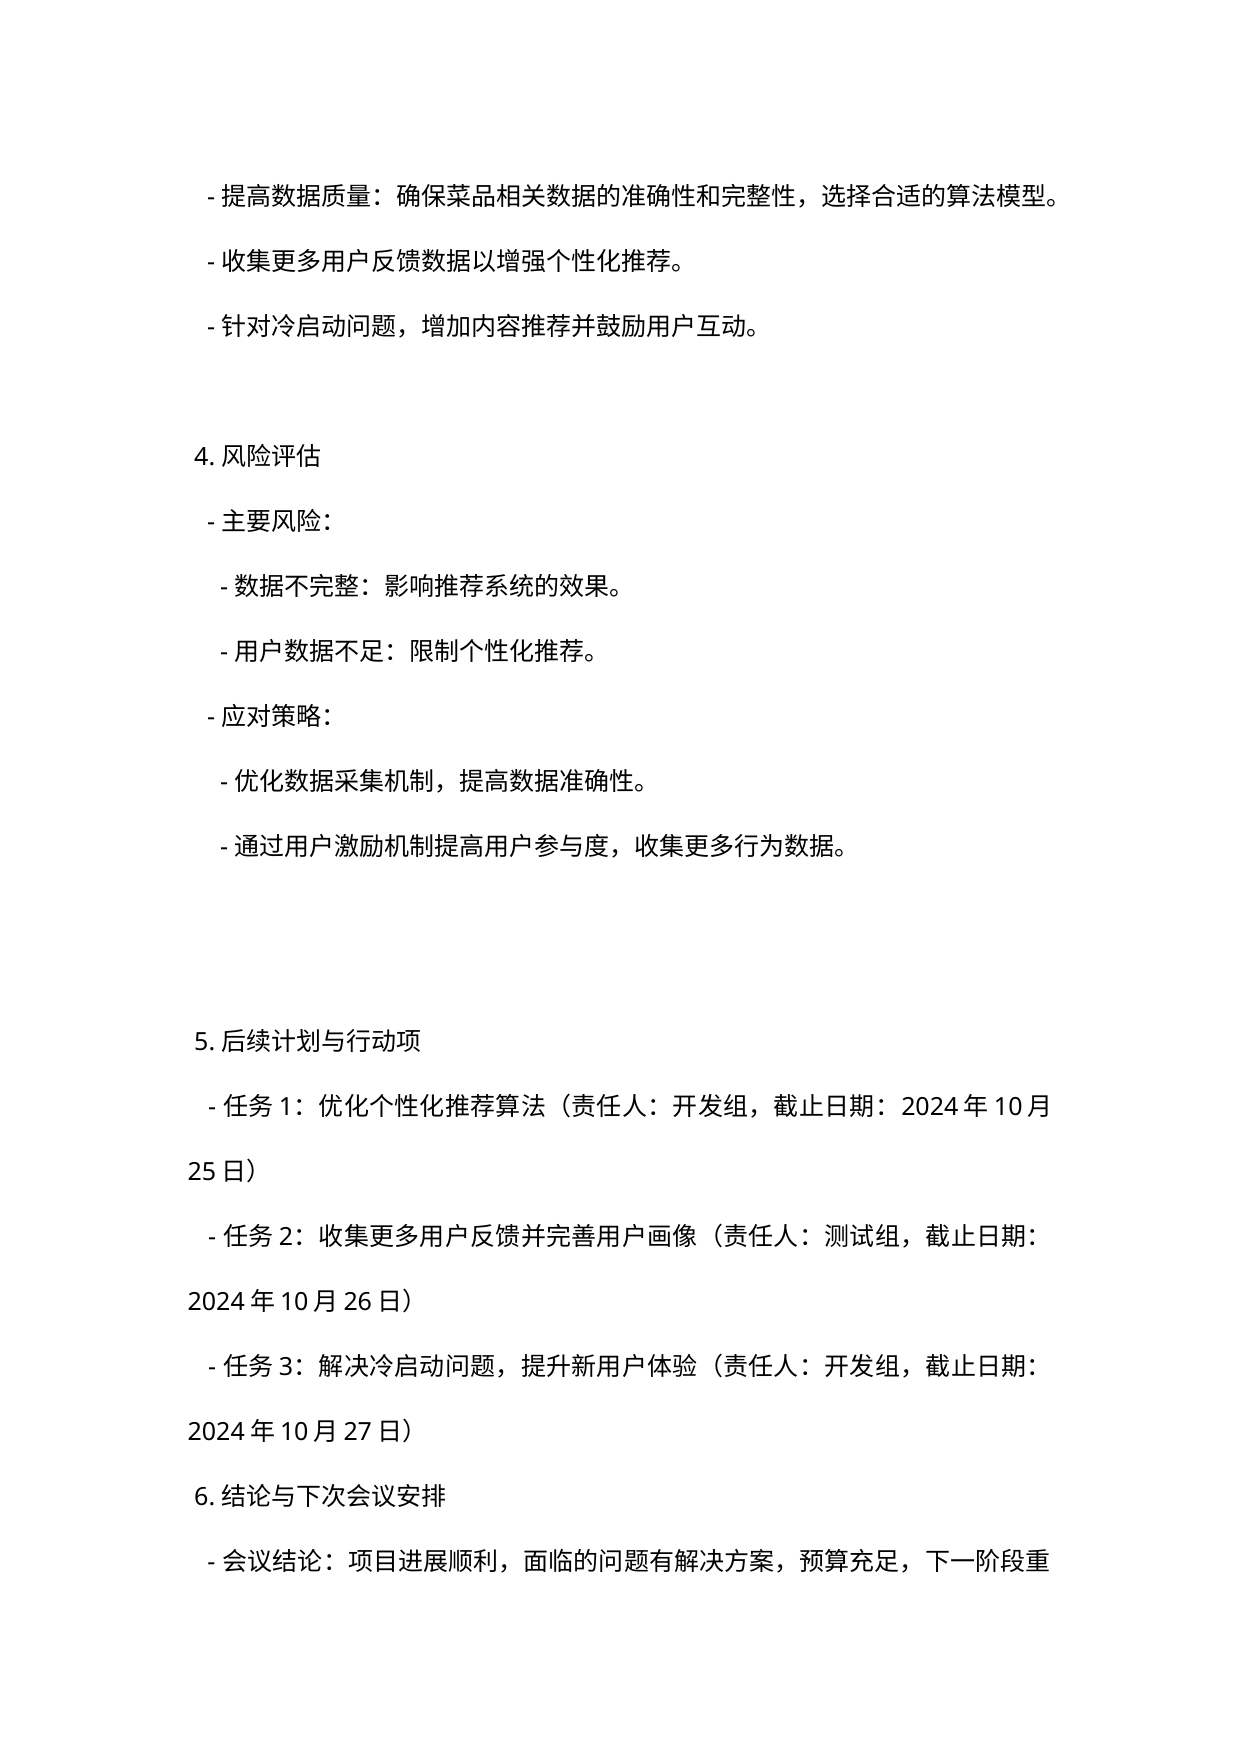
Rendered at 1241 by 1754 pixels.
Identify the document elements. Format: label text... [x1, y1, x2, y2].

text - 提高数据质量：确保菜品相关数据的准确性和完整性，选择合适的算法模型。 [187, 162, 1053, 227]
text - 收集更多用户反馈数据以增强个性化推荐。 [187, 227, 1053, 292]
text 6. 结论与下次会议安排 [187, 1462, 1053, 1527]
text - 针对冷启动问题，增加内容推荐并鼓励用户互动。 [187, 292, 1053, 357]
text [187, 1527, 1053, 1592]
text - 任务3：解决冷启动问题，提升新用户体验（责任人：开发组，截止日期：2024年10月27日） [187, 1332, 1053, 1462]
text - 应对策略： [187, 682, 1053, 747]
text - 通过用户激励机制提高用户参与度，收集更多行为数据。 [187, 812, 1053, 877]
text - 主要风险： [187, 487, 1053, 552]
text - 数据不完整：影响推荐系统的效果。 [187, 552, 1053, 617]
text 4. 风险评估 [187, 422, 1053, 487]
text - 用户数据不足：限制个性化推荐。 [187, 617, 1053, 682]
text 5. 后续计划与行动项 [187, 1007, 1053, 1072]
text - 优化数据采集机制，提高数据准确性。 [187, 747, 1053, 812]
text - 任务1：优化个性化推荐算法（责任人：开发组，截止日期：2024年10月25日） [187, 1072, 1053, 1202]
text - 任务2：收集更多用户反馈并完善用户画像（责任人：测试组，截止日期：2024年10月26日） [187, 1202, 1053, 1332]
